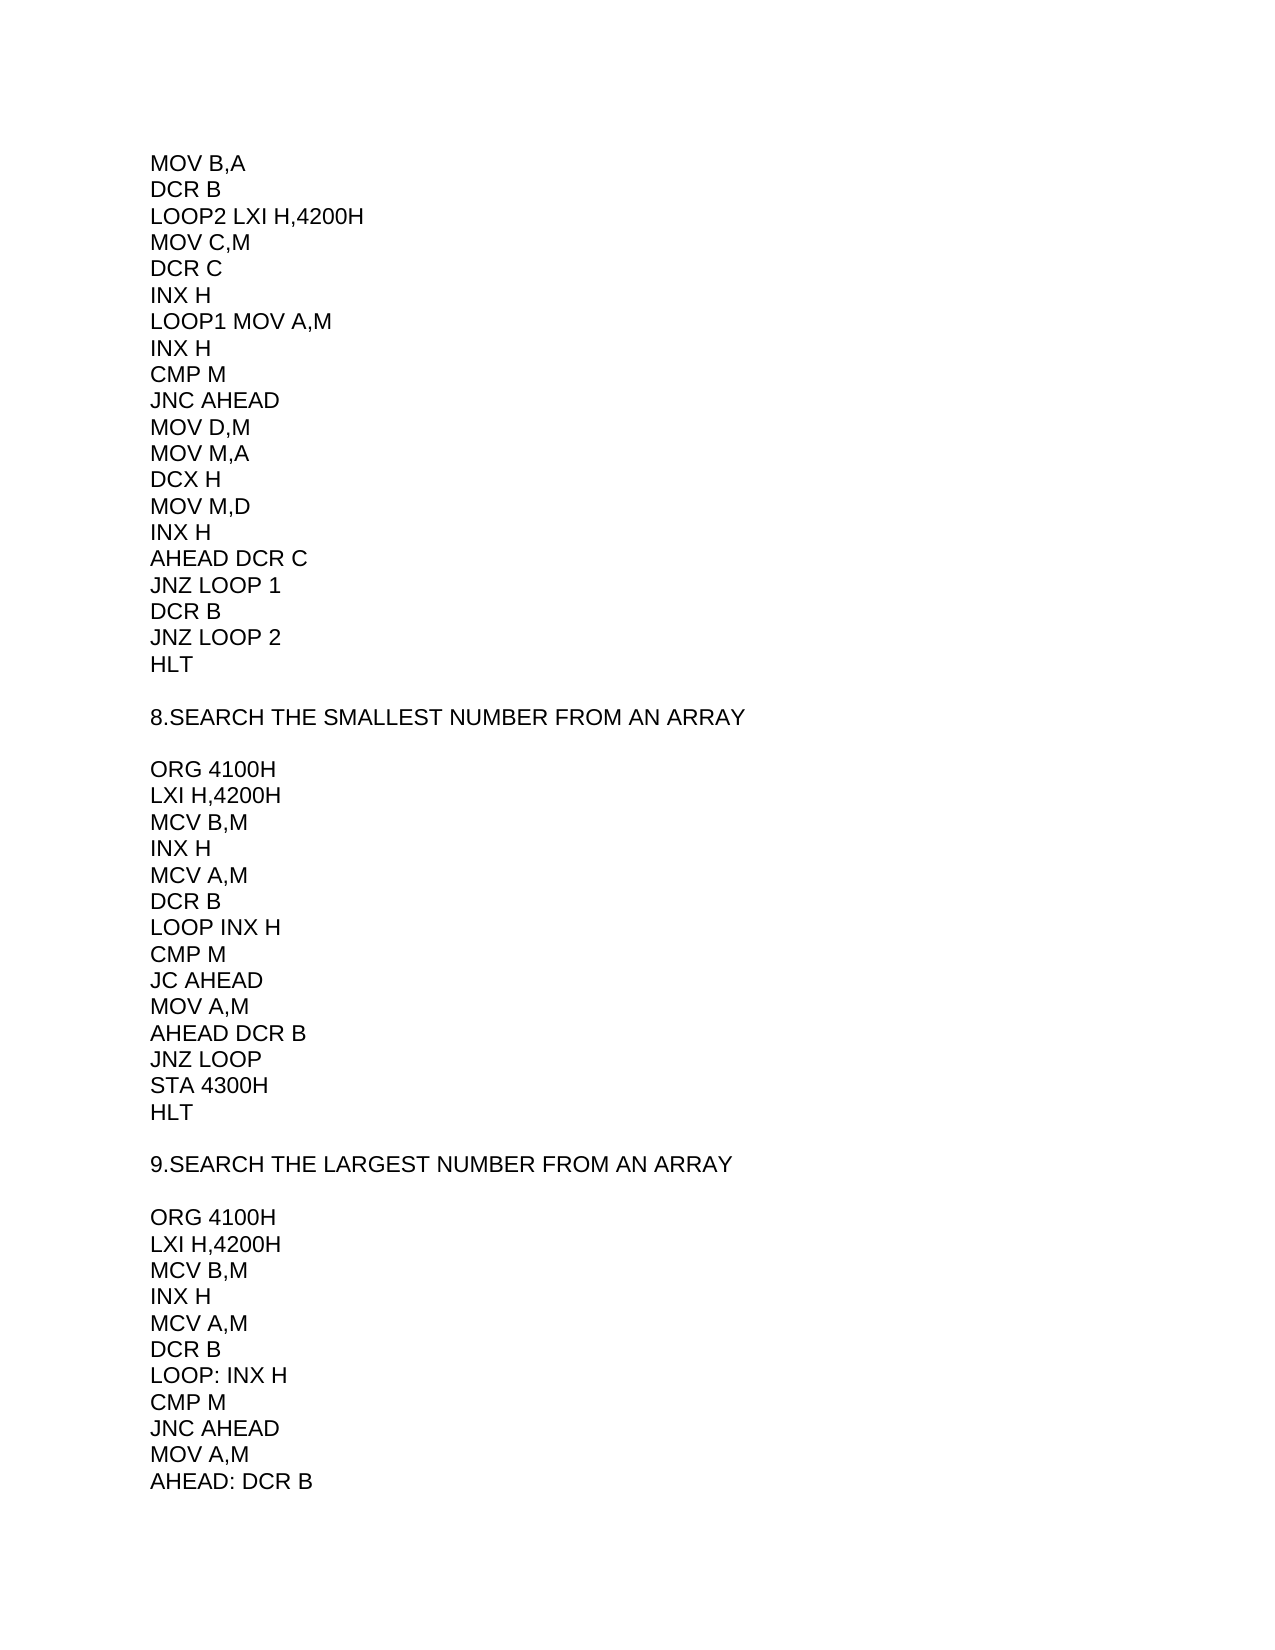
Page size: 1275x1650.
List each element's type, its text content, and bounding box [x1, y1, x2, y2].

text MCV A,M [150, 1309, 1125, 1336]
text LOOP: INX H [150, 1362, 1125, 1389]
text LOOP INX H [150, 914, 1125, 941]
text INX H [150, 334, 1125, 361]
text CMP M [150, 1389, 1125, 1415]
text JNZ LOOP [150, 1046, 1125, 1072]
text CMP M [150, 941, 1125, 967]
text JC AHEAD [150, 967, 1125, 993]
text INX H [150, 519, 1125, 545]
text STA 4300H [150, 1072, 1125, 1099]
text ORG 4100H [150, 756, 1125, 782]
text HLT [150, 651, 1125, 677]
text ORG 4100H [150, 1204, 1125, 1231]
text LXI H,4200H [150, 782, 1125, 809]
text MCV B,M [150, 809, 1125, 835]
text HLT [150, 1099, 1125, 1125]
text MOV A,M [150, 993, 1125, 1020]
text LOOP1 MOV A,M [150, 308, 1125, 334]
text AHEAD DCR C [150, 545, 1125, 572]
text JNC AHEAD [150, 1415, 1125, 1441]
text INX H [150, 835, 1125, 862]
text JNC AHEAD [150, 387, 1125, 413]
text 8.SEARCH THE SMALLEST NUMBER FROM AN ARRAY [150, 703, 1125, 730]
text MOV C,M [150, 229, 1125, 255]
text MOV D,M [150, 413, 1125, 440]
text DCR B [150, 176, 1125, 203]
text DCR B [150, 888, 1125, 914]
text LXI H,4200H [150, 1231, 1125, 1257]
text DCR C [150, 255, 1125, 282]
text MOV A,M [150, 1441, 1125, 1468]
text AHEAD: DCR B [150, 1468, 1125, 1494]
text DCR B [150, 1336, 1125, 1362]
text JNZ LOOP 1 [150, 572, 1125, 598]
text MCV B,M [150, 1257, 1125, 1283]
text MOV M,A [150, 440, 1125, 466]
text MOV B,A [150, 150, 1125, 176]
text AHEAD DCR B [150, 1020, 1125, 1046]
text INX H [150, 1283, 1125, 1309]
text MOV M,D [150, 493, 1125, 519]
text CMP M [150, 361, 1125, 387]
text 9.SEARCH THE LARGEST NUMBER FROM AN ARRAY [150, 1151, 1125, 1178]
text JNZ LOOP 2 [150, 624, 1125, 651]
text MCV A,M [150, 862, 1125, 888]
text INX H [150, 282, 1125, 308]
text DCX H [150, 466, 1125, 493]
text DCR B [150, 598, 1125, 624]
text LOOP2 LXI H,4200H [150, 203, 1125, 229]
